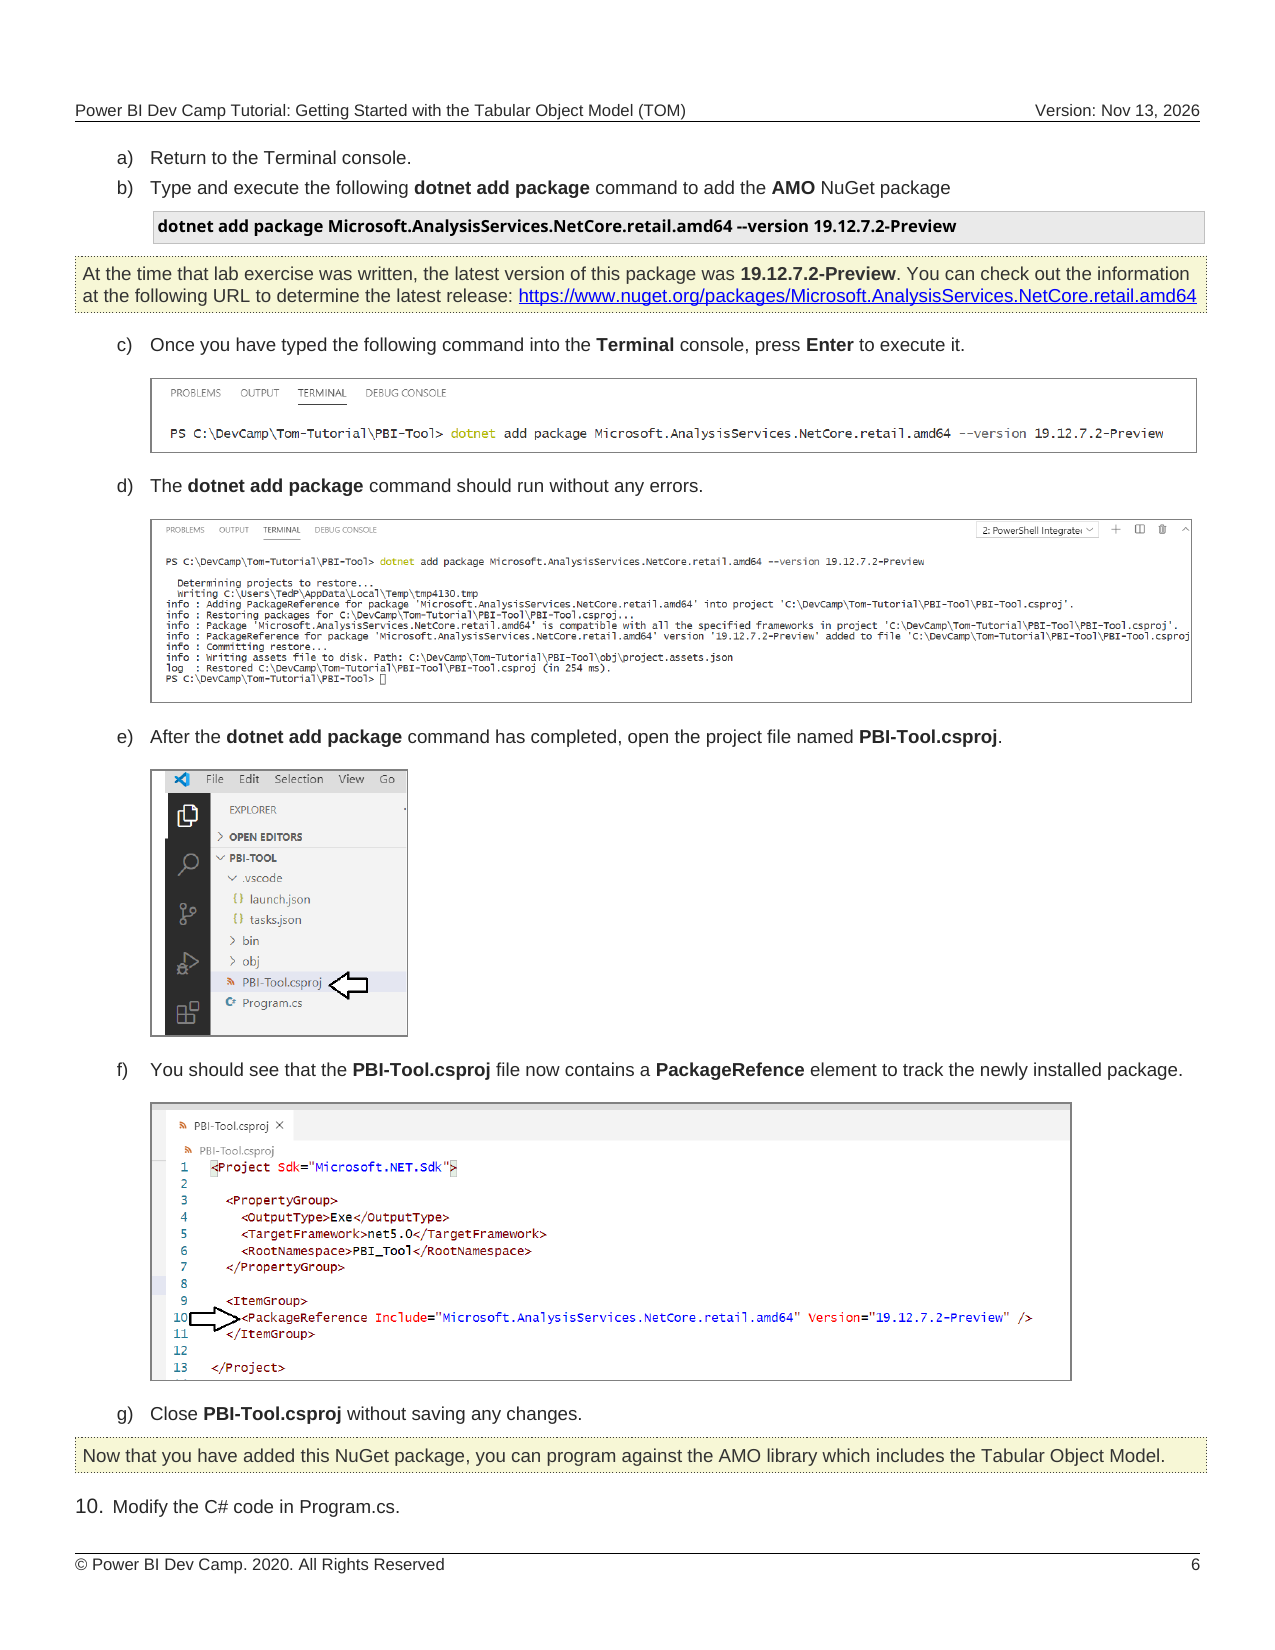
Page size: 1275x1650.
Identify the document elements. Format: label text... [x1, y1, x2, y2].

text Modify the C# code in Program.cs. [75, 1494, 1200, 1518]
text dotnet add package Microsoft.AnalysisServices.NetCore.retail.amd64 --version 19.12.7.2-Preview [154, 212, 1204, 243]
picture [165, 771, 407, 1035]
text The dotnet add package command should run without any errors. [117, 475, 1200, 497]
text At the time that lab exercise was written, the latest version of this package was 19.12.7.2-Preview. You can check out the information at the following URL to determine the latest release: https://www.nuget.org/packages/Microsoft.AnalysisServices.NetCore.retail.amd64 [75, 256, 1207, 313]
text Return to the Terminal console. [117, 147, 1200, 168]
text Now that you have added this NuGet package, you can program against the AMO library which includes the Tabular Object Model. [75, 1437, 1207, 1473]
text You should see that the PBI-Tool.csproj file now contains a PackageRefence element to track the newly installed package. [117, 1059, 1200, 1080]
picture [152, 1104, 1070, 1380]
picture [152, 379, 1196, 452]
text Type and execute the following dotnet add package command to add the AMO NuGet package [117, 177, 1200, 198]
text Close PBI-Tool.csproj without saving any changes. [117, 1403, 1200, 1425]
picture [152, 520, 1191, 702]
text Once you have typed the following command into the Terminal console, press Enter to execute it. [117, 334, 1200, 356]
text After the dotnet add package command has completed, open the project file named PBI-Tool.csproj. [117, 725, 1200, 747]
